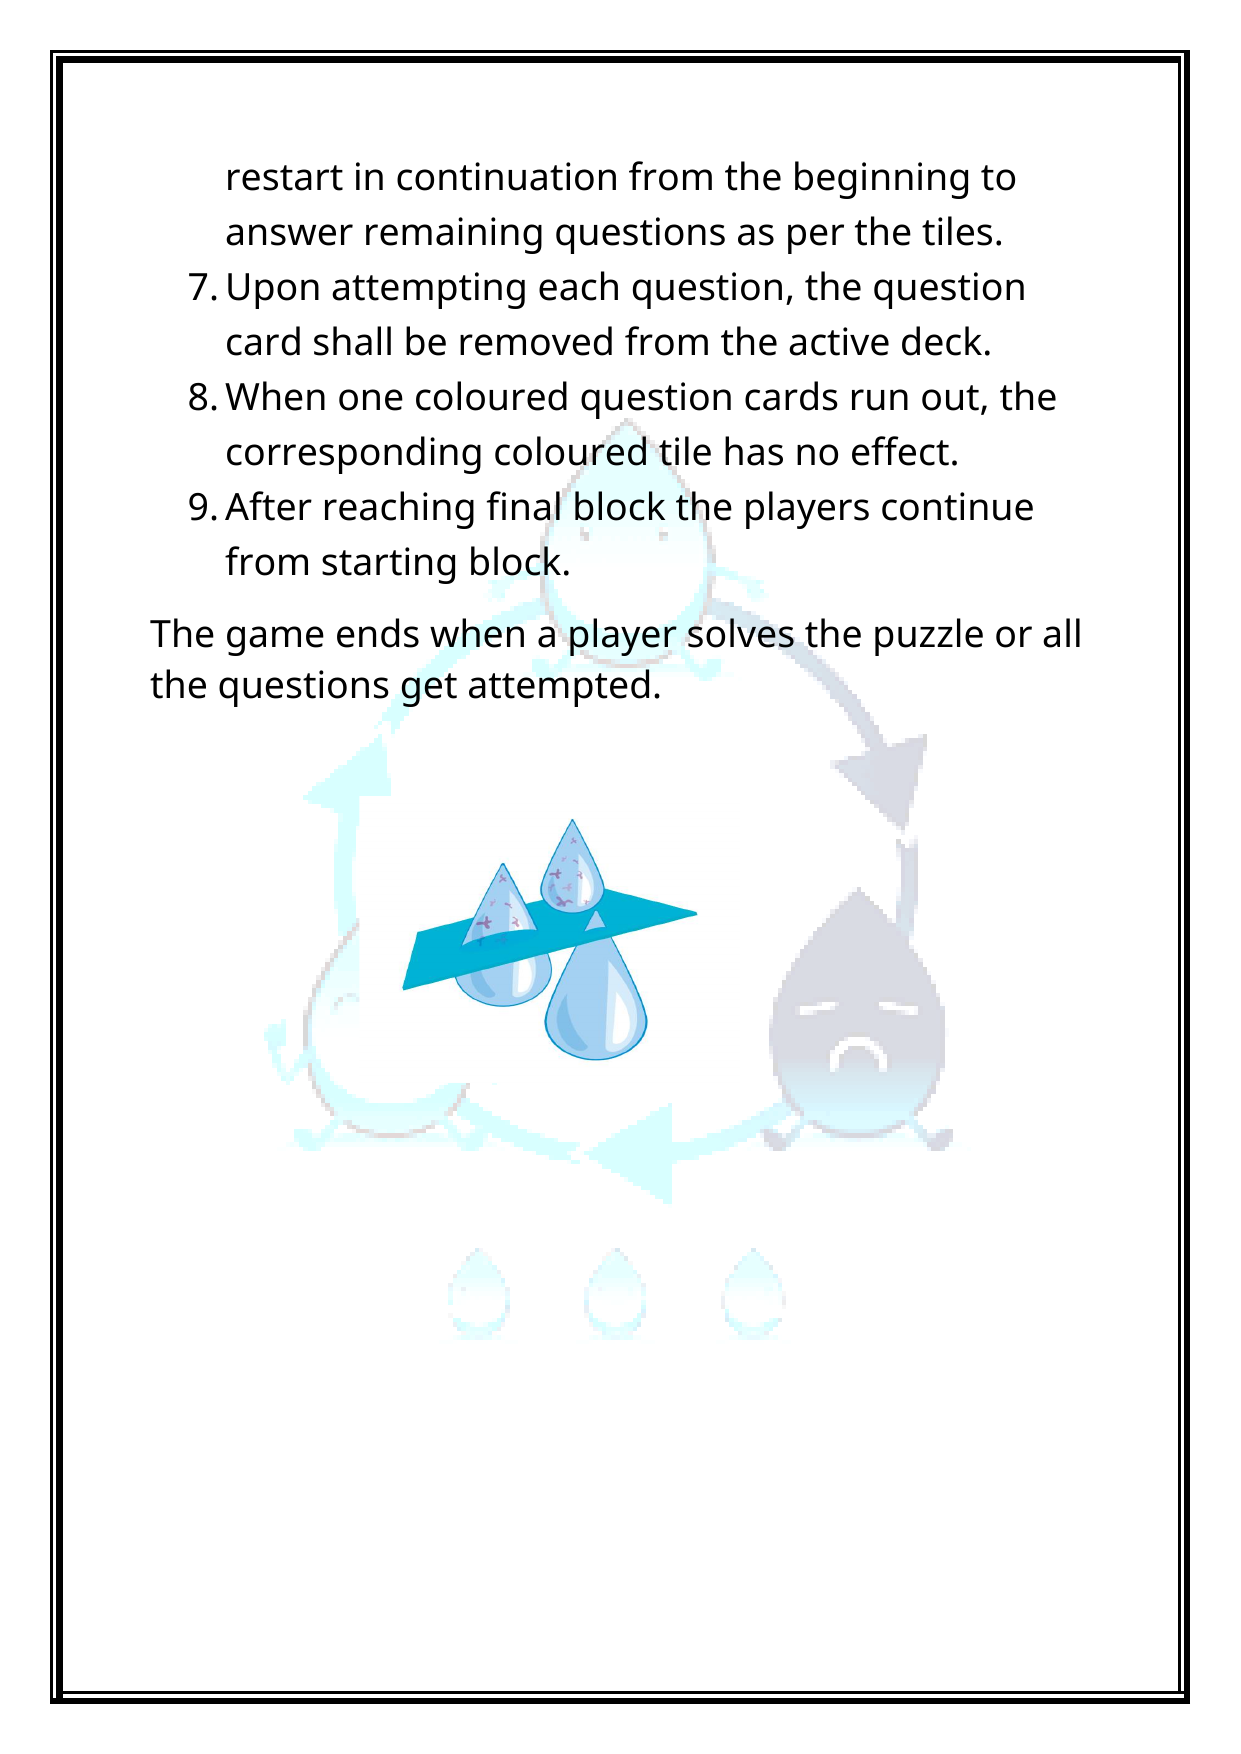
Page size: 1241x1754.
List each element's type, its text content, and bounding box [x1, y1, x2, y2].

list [187, 150, 1090, 256]
list After reaching final block the players continue from starting block. [187, 481, 1090, 587]
picture [359, 796, 740, 1083]
text The game ends when a player solves the puzzle or all the questions get attempted. [150, 607, 1090, 709]
list Upon attempting each question, the question card shall be removed from the active deck. [187, 260, 1090, 366]
list When one coloured question cards run out, the corresponding coloured tile has no effect. [187, 370, 1090, 477]
